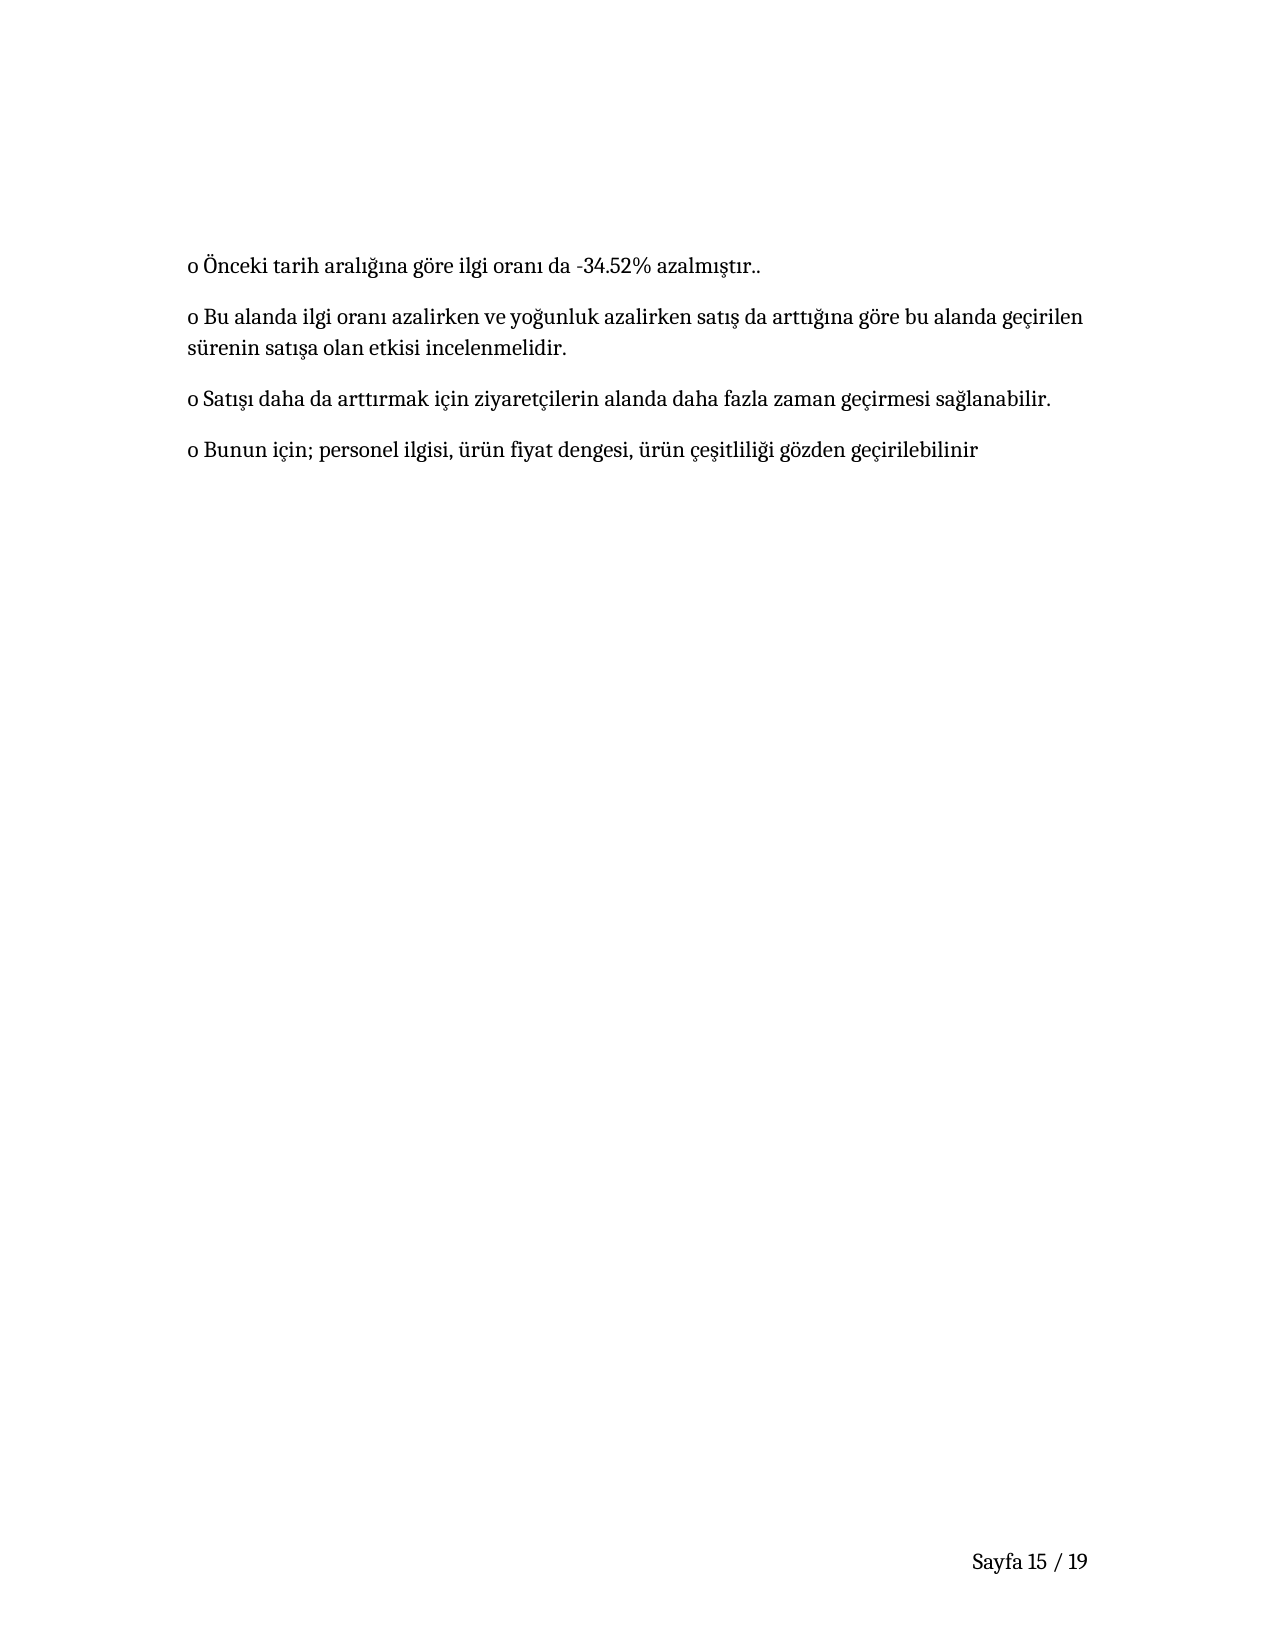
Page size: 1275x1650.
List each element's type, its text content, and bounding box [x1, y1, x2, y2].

text o Bu alanda ilgi oranı azalirken ve yoğunluk azalirken satış da arttığına göre bu alanda geçirilen sürenin satışa olan etkisi incelenmelidir. [187, 304, 1087, 361]
text o Bunun için; personel ilgisi, ürün fiyat dengesi, ürün çeşitliliği gözden geçirilebilinir [187, 436, 1087, 463]
text o Önceki tarih aralığına göre ilgi oranı da -34.52% azalmıştır.. [187, 253, 1087, 279]
text o Satışı daha da arttırmak için ziyaretçilerin alanda daha fazla zaman geçirmesi sağlanabilir. [187, 385, 1087, 412]
